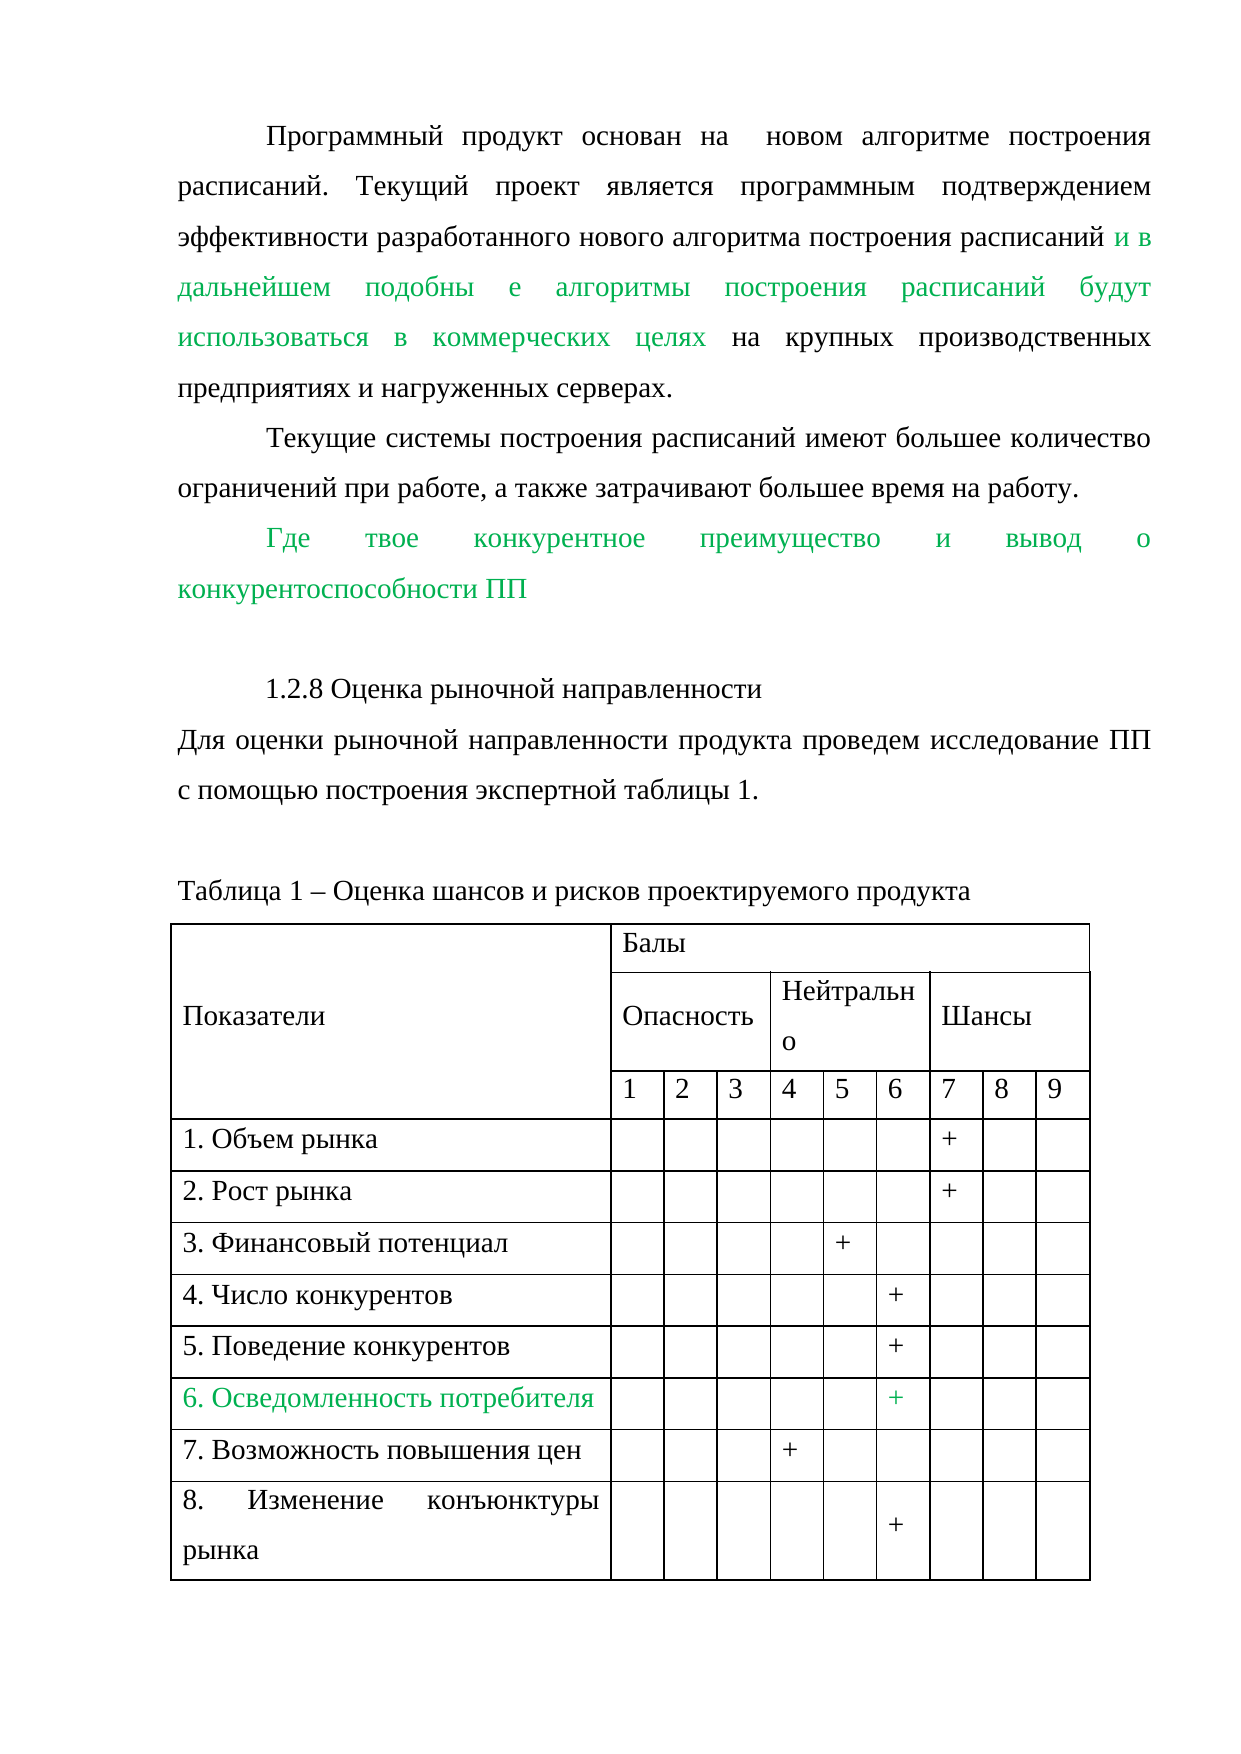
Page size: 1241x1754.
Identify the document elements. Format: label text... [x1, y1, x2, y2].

table_cell [931, 1379, 982, 1429]
table_cell 2. Рост рынка [172, 1172, 610, 1222]
table_cell [931, 1275, 982, 1325]
table_cell [1037, 1327, 1089, 1377]
table_cell [1037, 1379, 1089, 1429]
table_cell [612, 1379, 663, 1429]
table_cell 1. Объем рынка [172, 1120, 610, 1170]
table_cell [612, 1172, 663, 1222]
table_cell + [771, 1430, 823, 1481]
table_cell [984, 1275, 1035, 1325]
table_cell + [931, 1120, 982, 1170]
list Где твое конкурентное преимущество и вывод о конкурентоспособности ПП [177, 521, 1152, 604]
table_cell [665, 1172, 716, 1222]
table_cell Опасность [612, 973, 770, 1070]
table_cell 1 [612, 1072, 663, 1118]
table_cell [718, 1275, 770, 1325]
table_cell [665, 1482, 716, 1579]
table_cell 3 [718, 1072, 770, 1118]
table_cell [665, 1120, 716, 1170]
table_cell [1037, 1223, 1089, 1273]
table_cell [877, 1172, 929, 1222]
table_cell [612, 1482, 663, 1579]
table_cell 3. Финансовый потенциал [172, 1223, 610, 1273]
table_cell [718, 1327, 770, 1377]
table_cell [665, 1275, 716, 1325]
table_cell + [877, 1482, 929, 1579]
table_cell 8. Изменение конъюнктуры рынка [172, 1482, 610, 1579]
table_cell [718, 1379, 770, 1429]
table_cell [1037, 1172, 1089, 1222]
table_cell [612, 1223, 663, 1273]
text Таблица 1 – Оценка шансов и рисков проектируемого продукта [177, 873, 1152, 906]
table_cell [612, 1120, 663, 1170]
table_cell [824, 1172, 876, 1222]
table_cell 7. Возможность повышения цен [172, 1430, 610, 1481]
table_cell [665, 1430, 716, 1481]
table_cell [931, 1223, 982, 1273]
table_cell [665, 1327, 716, 1377]
table_cell 5. Поведение конкурентов [172, 1327, 610, 1377]
table_cell Шансы [931, 973, 1089, 1070]
table_cell Нейтрально [771, 973, 929, 1070]
table_cell [612, 1327, 663, 1377]
table_cell [984, 1379, 1035, 1429]
table_cell [718, 1482, 770, 1579]
table_cell 8 [984, 1072, 1035, 1118]
table_cell [1037, 1275, 1089, 1325]
table_cell 7 [931, 1072, 982, 1118]
table_cell [771, 1120, 823, 1170]
list Программный продукт основан на новом алгоритме построения расписаний. Текущий проект является программным подтверждением эффективности разработанного нового алгоритма построения расписаний и в дальнейшем подобны е алгоритмы построения расписаний будут использоваться в коммерческих целях на крупных производственных предприятиях и нагруженных серверах. [177, 118, 1152, 403]
table_cell 6 [877, 1072, 929, 1118]
table_cell 2 [665, 1072, 716, 1118]
table_cell [718, 1223, 770, 1273]
table_cell [824, 1379, 876, 1429]
table_cell [1037, 1120, 1089, 1170]
table_cell [931, 1430, 982, 1481]
table_cell [984, 1120, 1035, 1170]
table_cell [984, 1172, 1035, 1222]
text Для оценки рыночной направленности продукта проведем исследование ПП с помощью построения экспертной таблицы 1. [177, 722, 1152, 806]
table_cell 9 [1037, 1072, 1089, 1118]
table_cell + [824, 1223, 876, 1273]
table_cell [1037, 1430, 1089, 1481]
table_cell [718, 1172, 770, 1222]
table_cell [665, 1379, 716, 1429]
table_cell 4 [771, 1072, 823, 1118]
table_cell [984, 1430, 1035, 1481]
table_cell [771, 1482, 823, 1579]
text 1.2.8 Оценка рыночной направленности [265, 672, 1152, 705]
table_cell [612, 1430, 663, 1481]
table_cell [1037, 1482, 1089, 1579]
table_header Балы [612, 925, 1089, 971]
table_cell 5 [824, 1072, 876, 1118]
table_cell [771, 1327, 823, 1377]
table_cell + [877, 1275, 929, 1325]
table_cell [771, 1379, 823, 1429]
table_cell [877, 1223, 929, 1273]
table_cell 6. Осведомленность потребителя [172, 1379, 610, 1429]
table_cell [665, 1223, 716, 1273]
table_cell [877, 1120, 929, 1170]
table_cell [771, 1223, 823, 1273]
table_cell [612, 1275, 663, 1325]
table_cell [718, 1430, 770, 1481]
table_cell [984, 1327, 1035, 1377]
list Текущие системы построения расписаний имеют большее количество ограничений при работе, а также затрачивают большее время на работу. [177, 420, 1152, 504]
table_cell + [931, 1172, 982, 1222]
table_cell [931, 1327, 982, 1377]
table_cell [771, 1172, 823, 1222]
table_cell [824, 1120, 876, 1170]
table_cell [984, 1223, 1035, 1273]
table_cell [824, 1430, 876, 1481]
table_cell [824, 1275, 876, 1325]
table_cell + [877, 1379, 929, 1429]
table_cell + [877, 1327, 929, 1377]
table_cell [718, 1120, 770, 1170]
table_cell [824, 1327, 876, 1377]
table_cell [931, 1482, 982, 1579]
table_cell [771, 1275, 823, 1325]
table_header Показатели [172, 925, 610, 1118]
table_cell [984, 1482, 1035, 1579]
table_cell [877, 1430, 929, 1481]
table_cell [824, 1482, 876, 1579]
table_cell 4. Число конкурентов [172, 1275, 610, 1325]
